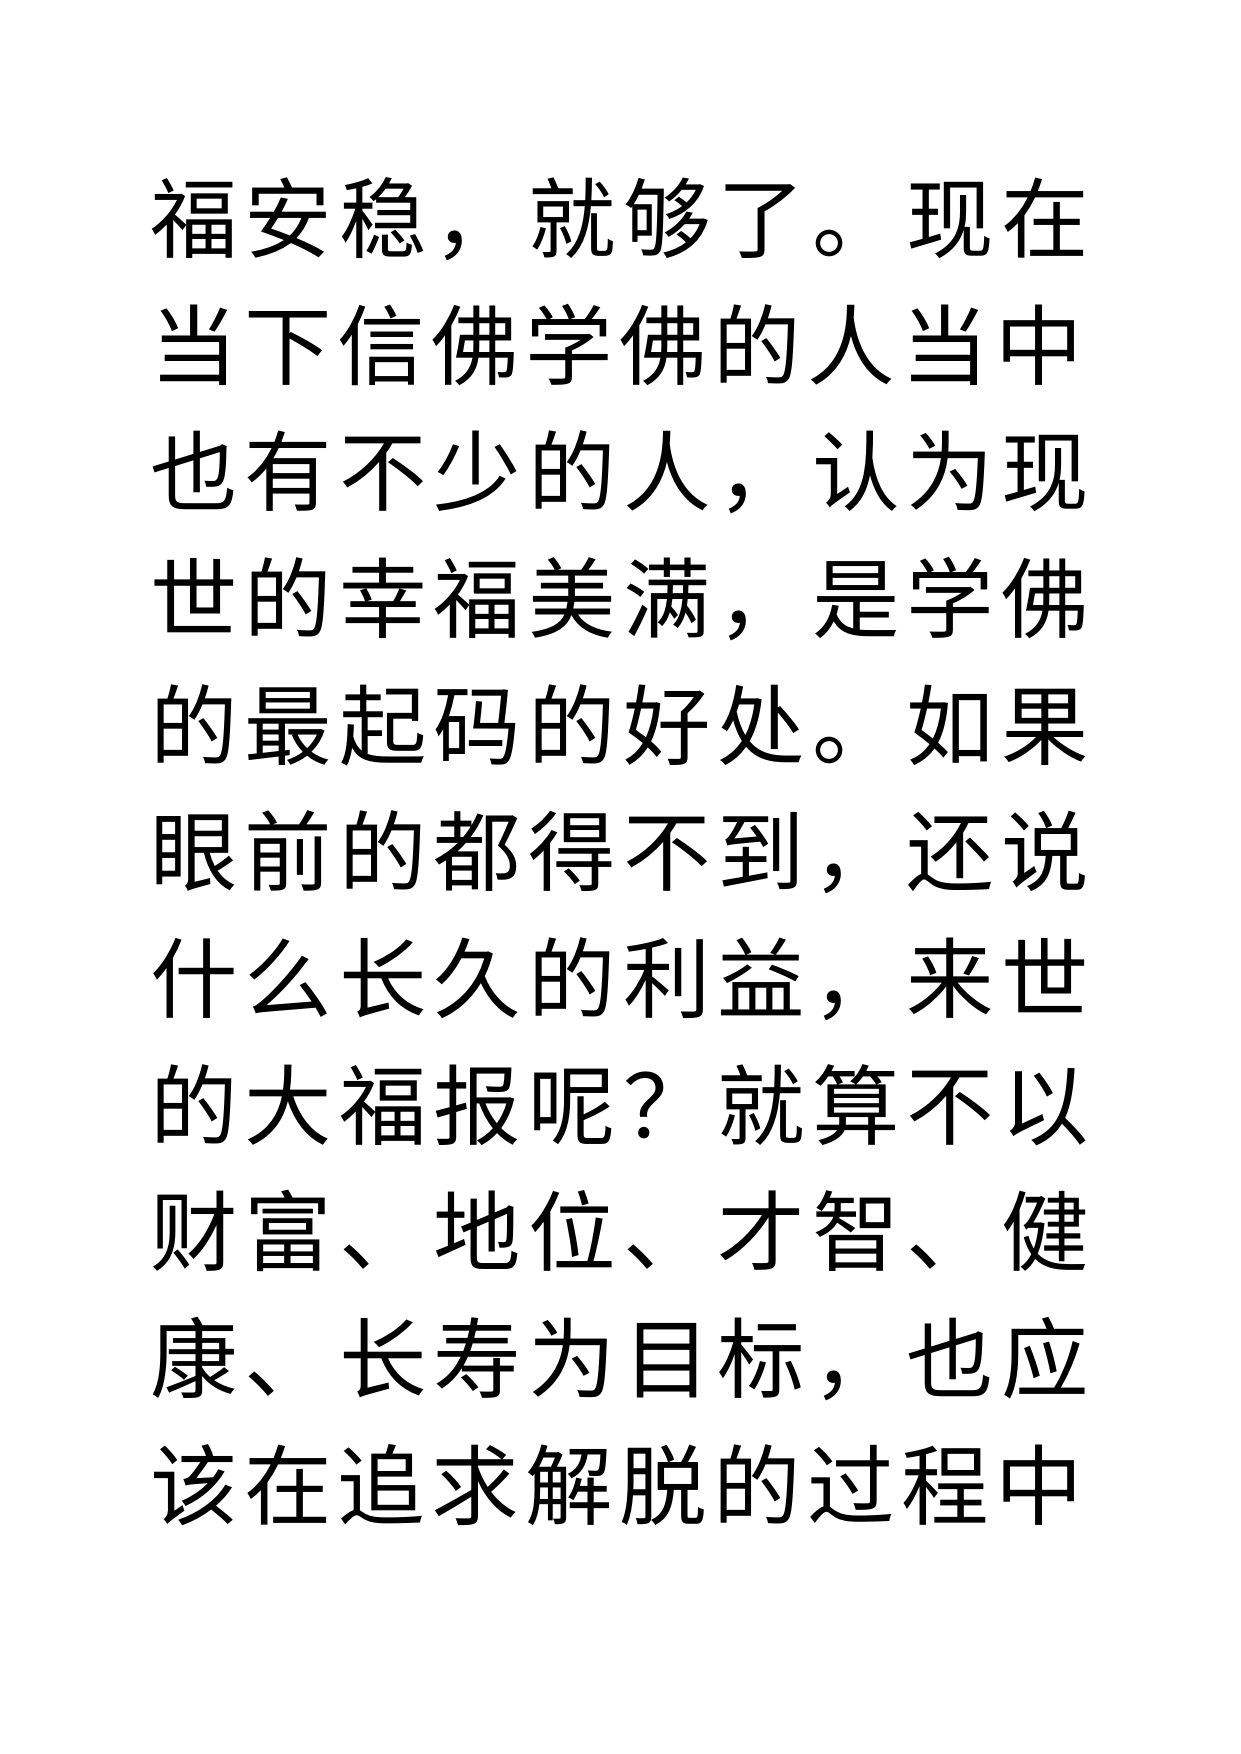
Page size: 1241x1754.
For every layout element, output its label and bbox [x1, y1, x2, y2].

text [150, 150, 1090, 1543]
